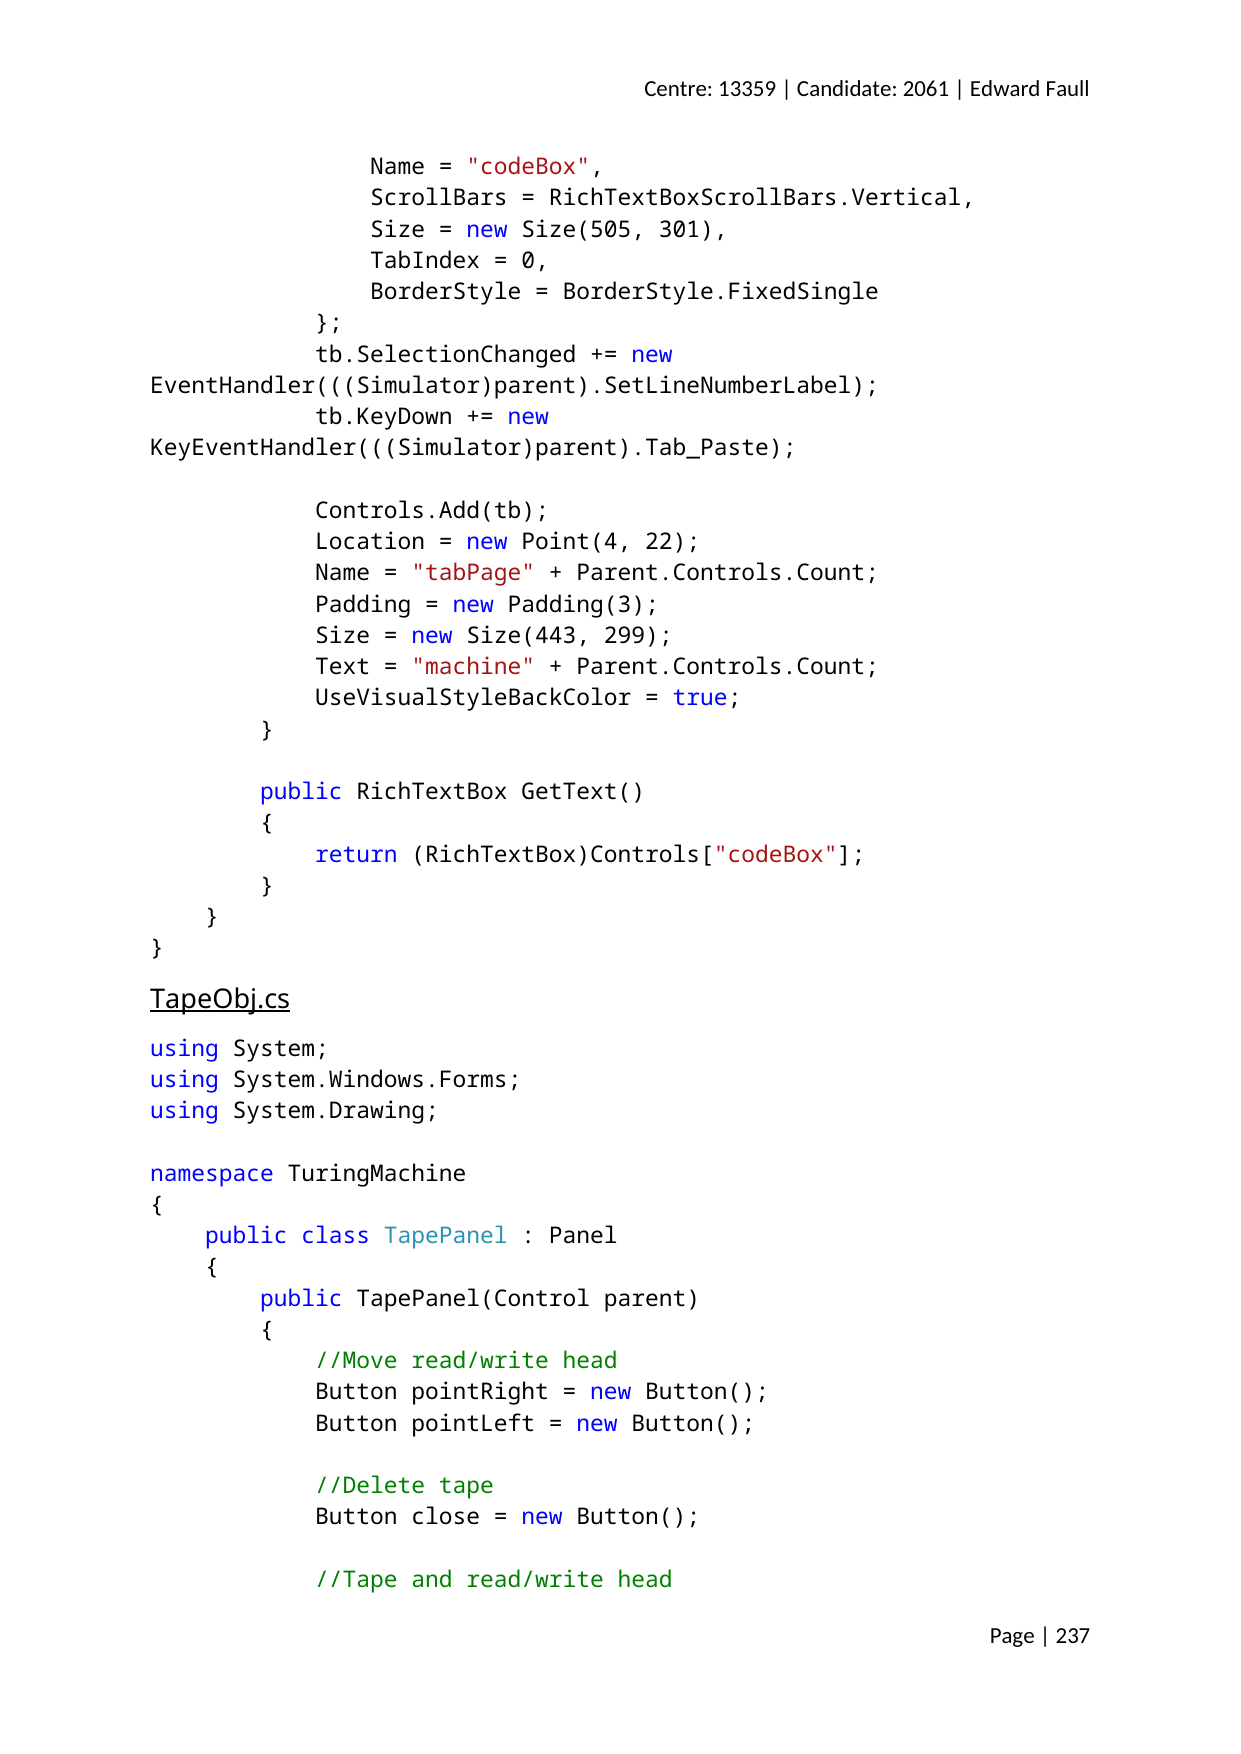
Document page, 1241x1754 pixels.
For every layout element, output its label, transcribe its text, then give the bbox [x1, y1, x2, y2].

text Button pointRight = new Button(); [150, 1375, 1090, 1406]
text Button close = new Button(); [150, 1500, 1090, 1531]
text using System; [150, 1031, 1090, 1063]
text }; [150, 306, 1090, 337]
text Button pointLeft = new Button(); [150, 1406, 1090, 1438]
text { [150, 806, 1090, 837]
text Text = "machine" + Parent.Controls.Count; [150, 650, 1090, 681]
text } [150, 712, 1090, 744]
text //Tape and read/write head [150, 1563, 1090, 1594]
text { [150, 1188, 1090, 1219]
text Location = new Point(4, 22); [150, 525, 1090, 556]
text tb.SelectionChanged += new EventHandler(((Simulator)parent).SetLineNumberLabel); [150, 337, 1090, 400]
text Name = "tabPage" + Parent.Controls.Count; [150, 556, 1090, 587]
text Size = new Size(505, 301), [150, 212, 1090, 244]
text { [150, 1250, 1090, 1281]
text BorderStyle = BorderStyle.FixedSingle [150, 275, 1090, 306]
text Controls.Add(tb); [150, 494, 1090, 525]
text //Move read/write head [150, 1344, 1090, 1375]
text namespace TuringMachine [150, 1156, 1090, 1188]
text //Delete tape [150, 1469, 1090, 1500]
text Name = "codeBox", [150, 150, 1090, 181]
text Padding = new Padding(3); [150, 587, 1090, 619]
text ScrollBars = RichTextBoxScrollBars.Vertical, [150, 181, 1090, 212]
text public class TapePanel : Panel [150, 1219, 1090, 1250]
text } [150, 900, 1090, 931]
text public RichTextBox GetText() [150, 775, 1090, 806]
text public TapePanel(Control parent) [150, 1281, 1090, 1313]
text UseVisualStyleBackColor = true; [150, 681, 1090, 712]
text return (RichTextBox)Controls["codeBox"]; [150, 837, 1090, 869]
text } [150, 869, 1090, 900]
text { [150, 1313, 1090, 1344]
text tb.KeyDown += new KeyEventHandler(((Simulator)parent).Tab_Paste); [150, 400, 1090, 462]
text Size = new Size(443, 299); [150, 619, 1090, 650]
text using System.Windows.Forms; [150, 1063, 1090, 1094]
text using System.Drawing; [150, 1094, 1090, 1125]
text TabIndex = 0, [150, 244, 1090, 275]
text } [150, 931, 1090, 962]
subtitle TapeObj.cs [150, 979, 1090, 1016]
